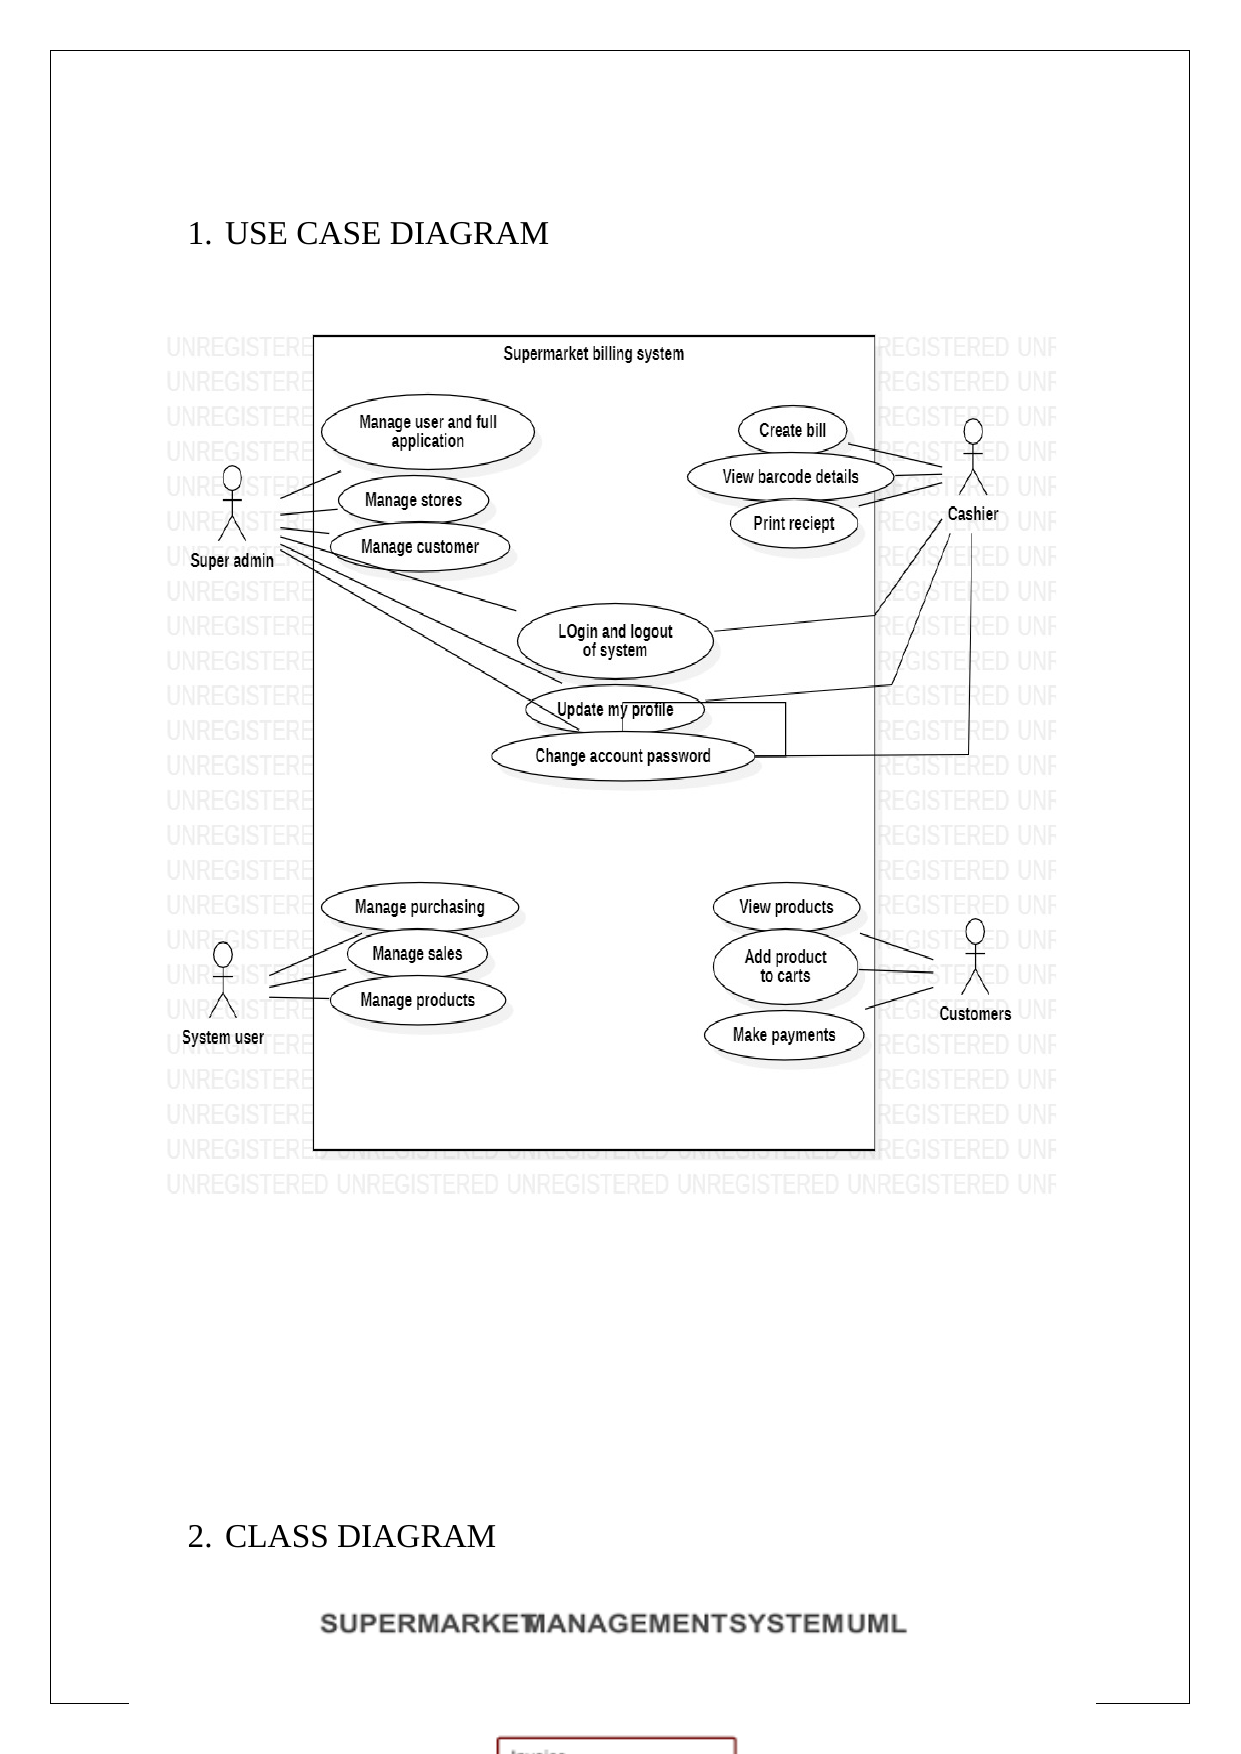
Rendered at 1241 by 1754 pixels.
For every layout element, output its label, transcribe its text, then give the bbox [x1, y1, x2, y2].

picture [129, 1587, 1096, 1754]
picture [166, 322, 1057, 1208]
list USE CASE DIAGRAM [187, 213, 1090, 252]
list CLASS DIAGRAM [187, 1517, 1090, 1555]
